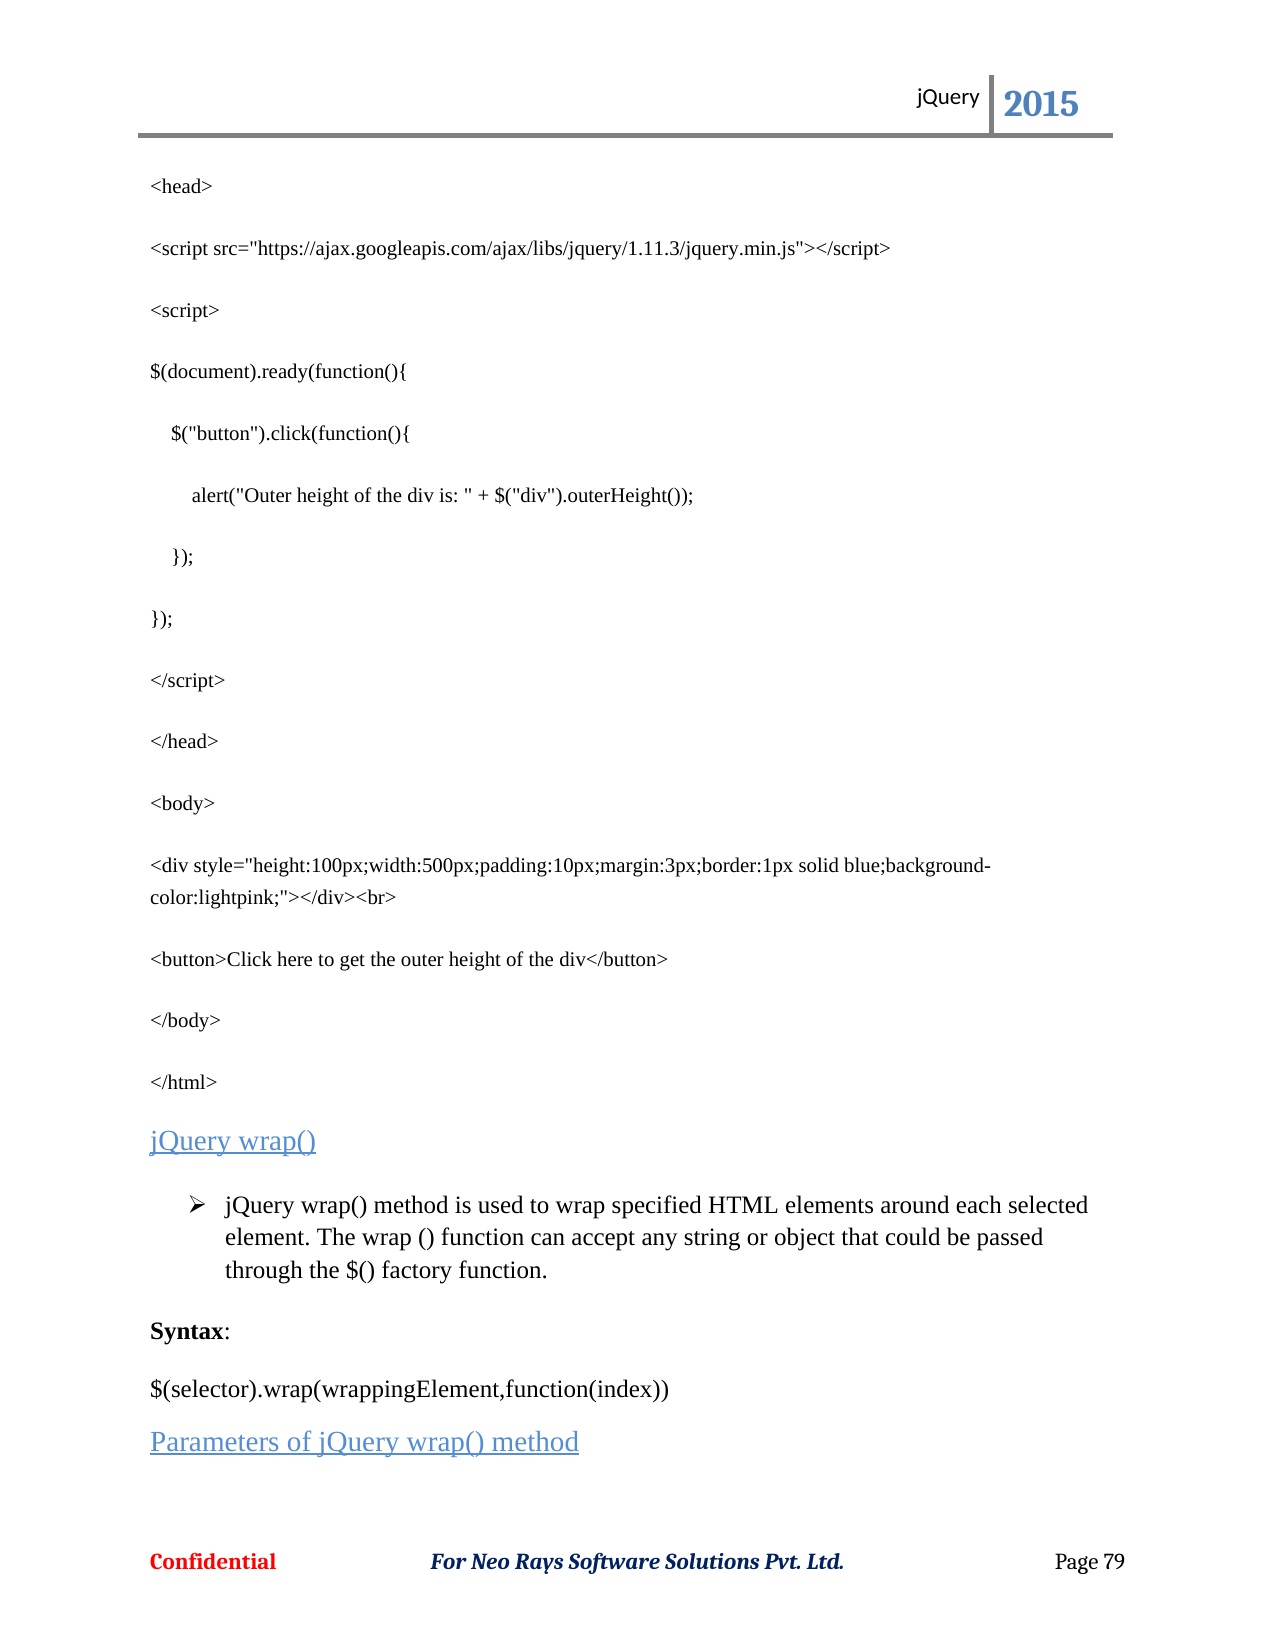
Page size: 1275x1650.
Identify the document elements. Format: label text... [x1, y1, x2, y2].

subtitle Parameters of jQuery wrap() method [150, 1424, 1125, 1457]
text }); [150, 536, 1125, 568]
text <script src="https://ajax.googleapis.com/ajax/libs/jquery/1.11.3/jquery.min.js"></script> [150, 227, 1125, 260]
list jQuery wrap() method is used to wrap specified HTML elements around each selected element. The wrap () function can accept any string or object that could be passed through the $() factory function. [187, 1186, 1125, 1283]
text <div style="height:100px;width:500px;padding:10px;margin:3px;border:1px solid blue;background-color:lightpink;"></div><br> [150, 844, 1125, 909]
text $(selector).wrap(wrappingElement,function(index)) [150, 1374, 1125, 1403]
text <button>Click here to get the outer height of the div</button> [150, 938, 1125, 971]
text $("button").click(function(){ [150, 412, 1125, 445]
text <head> [150, 166, 1125, 198]
text <body> [150, 782, 1125, 815]
subtitle jQuery wrap() [150, 1123, 1125, 1157]
text </head> [150, 721, 1125, 753]
text </script> [150, 659, 1125, 692]
text $(document).ready(function(){ [150, 351, 1125, 383]
text </body> [150, 1000, 1125, 1032]
text Syntax: [150, 1313, 1125, 1345]
text <script> [150, 289, 1125, 322]
text </html> [150, 1062, 1125, 1094]
text }); [150, 597, 1125, 630]
text alert("Outer height of the div is: " + $("div").outerHeight()); [150, 474, 1125, 507]
